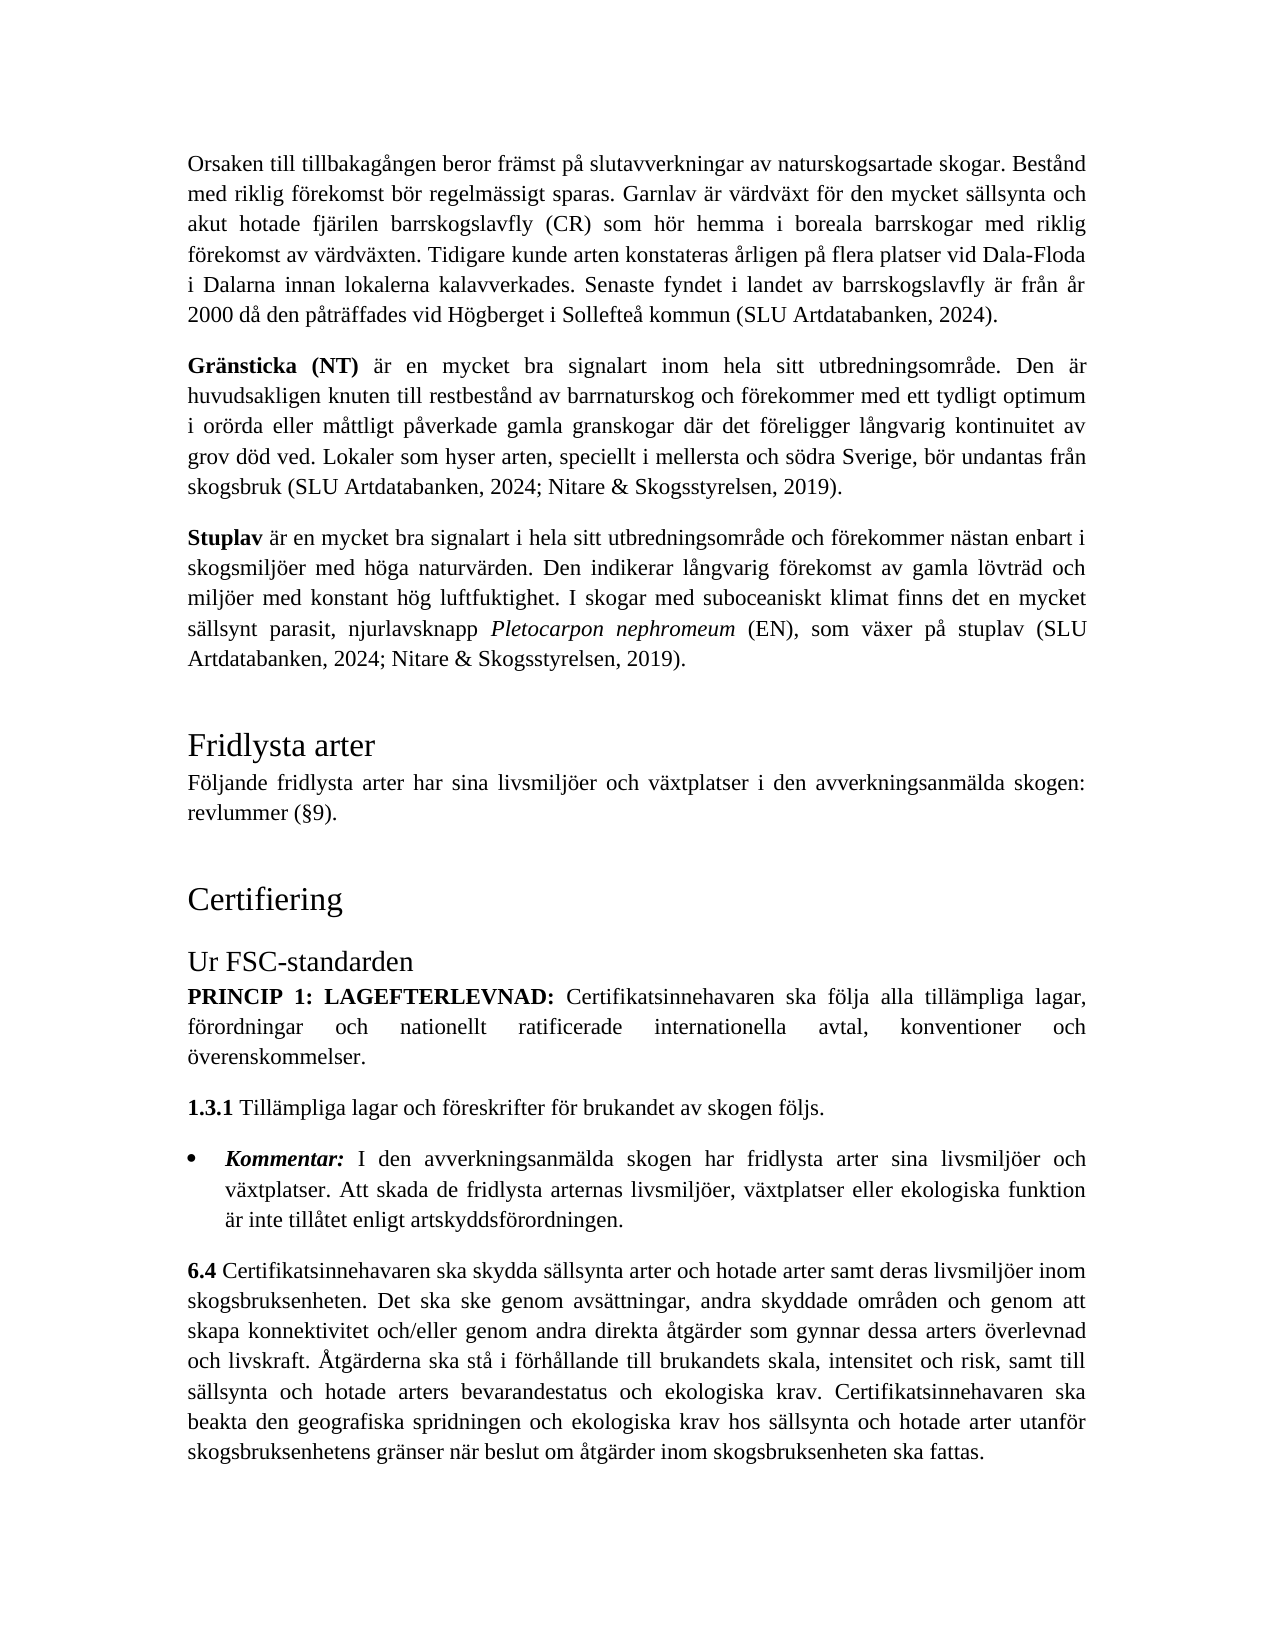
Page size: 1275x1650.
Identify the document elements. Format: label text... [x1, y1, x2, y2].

subtitle Ur FSC-standarden [187, 944, 1087, 978]
text PRINCIP 1: LAGEFTERLEVNAD: Certifikatsinnehavaren ska följa alla tillämpliga lagar, förordningar och nationellt ratificerade internationella avtal, konventioner och överenskommelser. [187, 983, 1087, 1070]
text Gränsticka (NT) är en mycket bra signalart inom hela sitt utbredningsområde. Den är huvudsakligen knuten till restbestånd av barrnaturskog och förekommer med ett tydligt optimum i orörda eller måttligt påverkade gamla granskogar där det föreligger långvarig kontinuitet av grov död ved. Lokaler som hyser arten, speciellt i mellersta och södra Sverige, bör undantas från skogsbruk (SLU Artdatabanken, 2024; Nitare & Skogsstyrelsen, 2019). [187, 352, 1087, 499]
subtitle Fridlysta arter [187, 725, 1087, 763]
text 1.3.1 Tillämpliga lagar och föreskrifter för brukandet av skogen följs. [187, 1094, 1087, 1121]
text Följande fridlysta arter har sina livsmiljöer och växtplatser i den avverkningsanmälda skogen: revlummer (§9). [187, 769, 1087, 826]
subtitle Certifiering [187, 879, 1087, 918]
text 6.4 Certifikatsinnehavaren ska skydda sällsynta arter och hotade arter samt deras livsmiljöer inom skogsbruksenheten. Det ska ske genom avsättningar, andra skyddade områden och genom att skapa konnektivitet och/eller genom andra direkta åtgärder som gynnar dessa arters överlevnad och livskraft. Åtgärderna ska stå i förhållande till brukandets skala, intensitet och risk, samt till sällsynta och hotade arters bevarandestatus och ekologiska krav. Certifikatsinnehavaren ska beakta den geografiska spridningen och ekologiska krav hos sällsynta och hotade arter utanför skogsbruksenhetens gränser när beslut om åtgärder inom skogsbruksenheten ska fattas. [187, 1257, 1087, 1464]
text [187, 150, 1087, 327]
text Stuplav är en mycket bra signalart i hela sitt utbredningsområde och förekommer nästan enbart i skogsmiljöer med höga naturvärden. Den indikerar långvarig förekomst av gamla lövträd och miljöer med konstant hög luftfuktighet. I skogar med suboceaniskt klimat finns det en mycket sällsynt parasit, njurlavsknapp Pletocarpon nephromeum (EN), som växer på stuplav (SLU Artdatabanken, 2024; Nitare & Skogsstyrelsen, 2019). [187, 524, 1087, 671]
list Kommentar: I den avverkningsanmälda skogen har fridlysta arter sina livsmiljöer och växtplatser. Att skada de fridlysta arternas livsmiljöer, växtplatser eller ekologiska funktion är inte tillåtet enligt artskyddsförordningen. [187, 1145, 1087, 1232]
